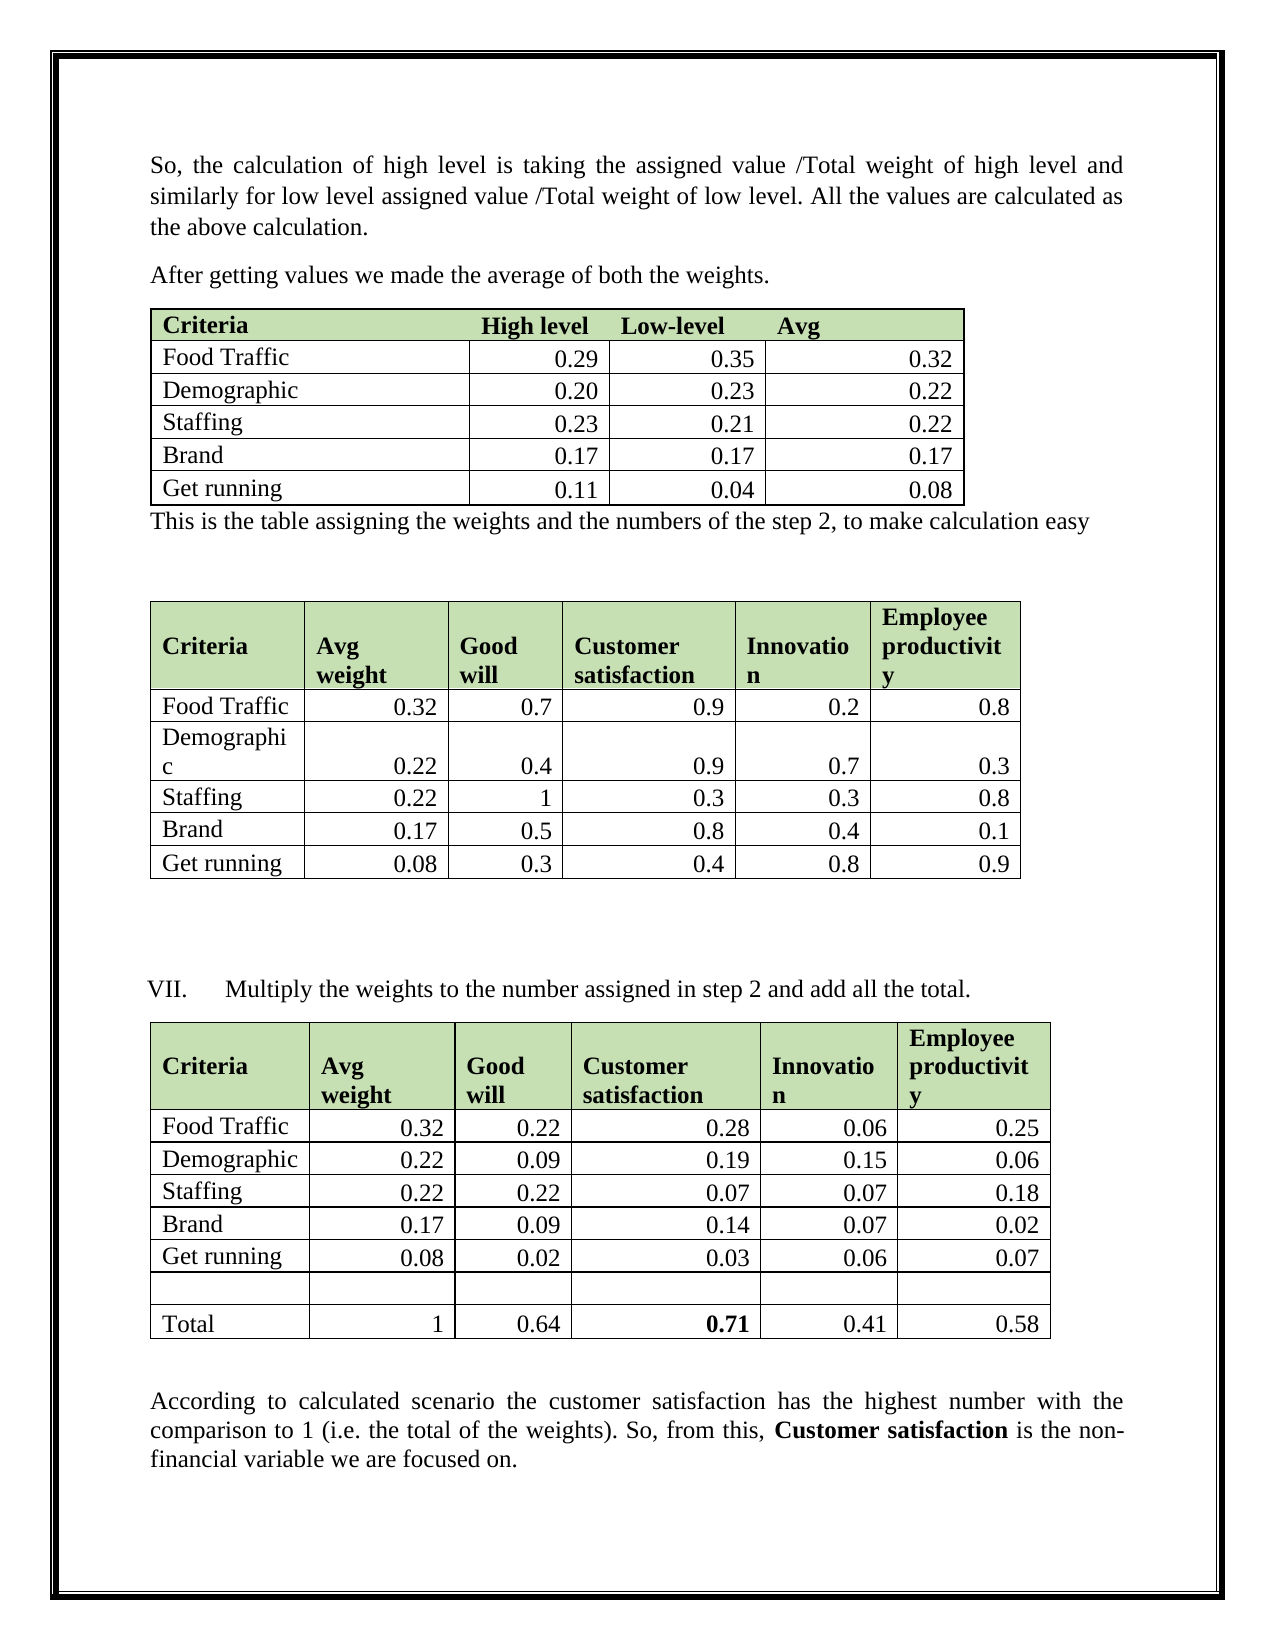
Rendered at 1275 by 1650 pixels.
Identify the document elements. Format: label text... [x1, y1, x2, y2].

table_cell 0.07 [898, 1240, 1050, 1271]
table_cell 0.22 [456, 1110, 571, 1141]
table_cell 0.22 [305, 722, 448, 779]
table_cell 1 [310, 1305, 454, 1338]
table_cell 0.06 [761, 1240, 897, 1271]
table_cell Food Traffic [152, 341, 469, 372]
table_cell 0.2 [736, 690, 870, 721]
table_cell 0.3 [563, 781, 735, 812]
table_cell 0.06 [898, 1143, 1050, 1174]
table_cell Brand [151, 813, 304, 844]
table_cell 0.21 [610, 406, 765, 437]
table_cell 0.9 [871, 846, 1020, 878]
table_cell 0.02 [456, 1240, 571, 1271]
table_header Criteria [151, 1023, 309, 1109]
table_cell [761, 1273, 897, 1304]
table_cell Demographic [151, 722, 304, 779]
table_cell 0.9 [563, 722, 735, 779]
table_cell 0.15 [761, 1143, 897, 1174]
table_header Employee productivity [898, 1023, 1050, 1109]
table_header Avg weight [310, 1023, 454, 1109]
text This is the table assigning the weights and the numbers of the step 2, to make calculation easy [150, 506, 1125, 534]
text After getting values we made the average of both the weights. [150, 260, 1125, 288]
table_cell [572, 1273, 760, 1304]
table_cell 0.32 [766, 341, 963, 372]
table_cell 0.32 [310, 1110, 454, 1141]
table_cell [151, 1273, 309, 1304]
table_cell 0.08 [305, 846, 448, 878]
table_cell 0.17 [310, 1208, 454, 1239]
table_header Innovation [736, 602, 870, 688]
table_cell 0.23 [610, 374, 765, 405]
table_cell 0.9 [563, 690, 735, 721]
table_cell 0.17 [766, 439, 963, 470]
table_cell Demographic [152, 374, 469, 405]
table_cell 0.22 [305, 781, 448, 812]
text According to calculated scenario the customer satisfaction has the highest number with the comparison to 1 (i.e. the total of the weights). So, from this, Customer satisfaction is the non-financial variable we are focused on. [150, 1386, 1125, 1473]
table_cell 0.4 [563, 846, 735, 878]
table_cell Get running [151, 846, 304, 878]
table_cell Get running [152, 471, 469, 504]
table_cell 0.03 [572, 1240, 760, 1271]
table_cell Total [151, 1305, 309, 1338]
table_cell 0.8 [871, 690, 1020, 721]
table_cell 0.22 [766, 406, 963, 437]
table_cell 0.4 [736, 813, 870, 844]
table_cell Brand [152, 439, 469, 470]
table_header Avg weight [305, 602, 448, 688]
table_header Criteria [151, 602, 304, 688]
table_cell Food Traffic [151, 690, 304, 721]
table_header Good will [449, 602, 562, 688]
table_cell 0.41 [761, 1305, 897, 1338]
table_cell 0.19 [572, 1143, 760, 1174]
table_cell 0.14 [572, 1208, 760, 1239]
table_header Customer satisfaction [563, 602, 735, 688]
table_cell 0.3 [449, 846, 562, 878]
table_cell 0.07 [761, 1208, 897, 1239]
table_cell 0.3 [736, 781, 870, 812]
table_cell Staffing [152, 406, 469, 437]
table_cell 0.09 [456, 1143, 571, 1174]
table_cell 0.8 [871, 781, 1020, 812]
table_cell [898, 1273, 1050, 1304]
table_header High level [470, 310, 609, 340]
table_cell 0.1 [871, 813, 1020, 844]
table_header Customer satisfaction [572, 1023, 760, 1109]
table_cell [310, 1273, 454, 1304]
table_cell 0.71 [572, 1305, 760, 1338]
table_cell 0.17 [610, 439, 765, 470]
table_cell 0.22 [766, 374, 963, 405]
table_cell 0.3 [871, 722, 1020, 779]
table_header Criteria [152, 310, 470, 340]
table_cell Get running [151, 1240, 309, 1271]
table_cell 0.07 [761, 1175, 897, 1206]
table_cell 0.25 [898, 1110, 1050, 1141]
table_cell 0.8 [736, 846, 870, 878]
table_cell 0.09 [456, 1208, 571, 1239]
text So, the calculation of high level is taking the assigned value /Total weight of high level and similarly for low level assigned value /Total weight of low level. All the values are calculated as the above calculation. [150, 150, 1125, 241]
table_cell 0.17 [305, 813, 448, 844]
table_cell Demographic [151, 1143, 309, 1174]
table_cell 0.02 [898, 1208, 1050, 1239]
table_header Low-level [609, 310, 766, 340]
table_cell 0.7 [449, 690, 562, 721]
table_cell 0.22 [310, 1143, 454, 1174]
table_cell 0.7 [736, 722, 870, 779]
table_cell 0.29 [470, 341, 609, 372]
table_cell 0.20 [470, 374, 609, 405]
table_cell 0.5 [449, 813, 562, 844]
table_cell 0.23 [470, 406, 609, 437]
table_header Avg [766, 310, 963, 340]
table_cell 0.28 [572, 1110, 760, 1141]
table_cell 0.58 [898, 1305, 1050, 1338]
table_cell Staffing [151, 781, 304, 812]
table_cell 0.08 [310, 1240, 454, 1271]
table_header Employee productivity [871, 602, 1020, 688]
table_cell 0.64 [456, 1305, 571, 1338]
table_cell 0.35 [610, 341, 765, 372]
table_cell 1 [449, 781, 562, 812]
table_cell 0.11 [470, 471, 609, 504]
list Multiply the weights to the number assigned in step 2 and add all the total. [187, 974, 1125, 1003]
table_cell 0.17 [470, 439, 609, 470]
table_cell 0.04 [610, 471, 765, 504]
table_cell 0.4 [449, 722, 562, 779]
table_header Good will [456, 1023, 571, 1109]
table_cell 0.32 [305, 690, 448, 721]
table_cell Staffing [151, 1175, 309, 1206]
table_cell 0.06 [761, 1110, 897, 1141]
table_cell 0.18 [898, 1175, 1050, 1206]
table_header Innovation [761, 1023, 897, 1109]
table_cell 0.8 [563, 813, 735, 844]
table_cell Food Traffic [151, 1110, 309, 1141]
table_cell 0.22 [456, 1175, 571, 1206]
table_cell 0.08 [766, 471, 963, 504]
table_cell [456, 1273, 571, 1304]
table_cell 0.07 [572, 1175, 760, 1206]
table_cell Brand [151, 1208, 309, 1239]
table_cell 0.22 [310, 1175, 454, 1206]
